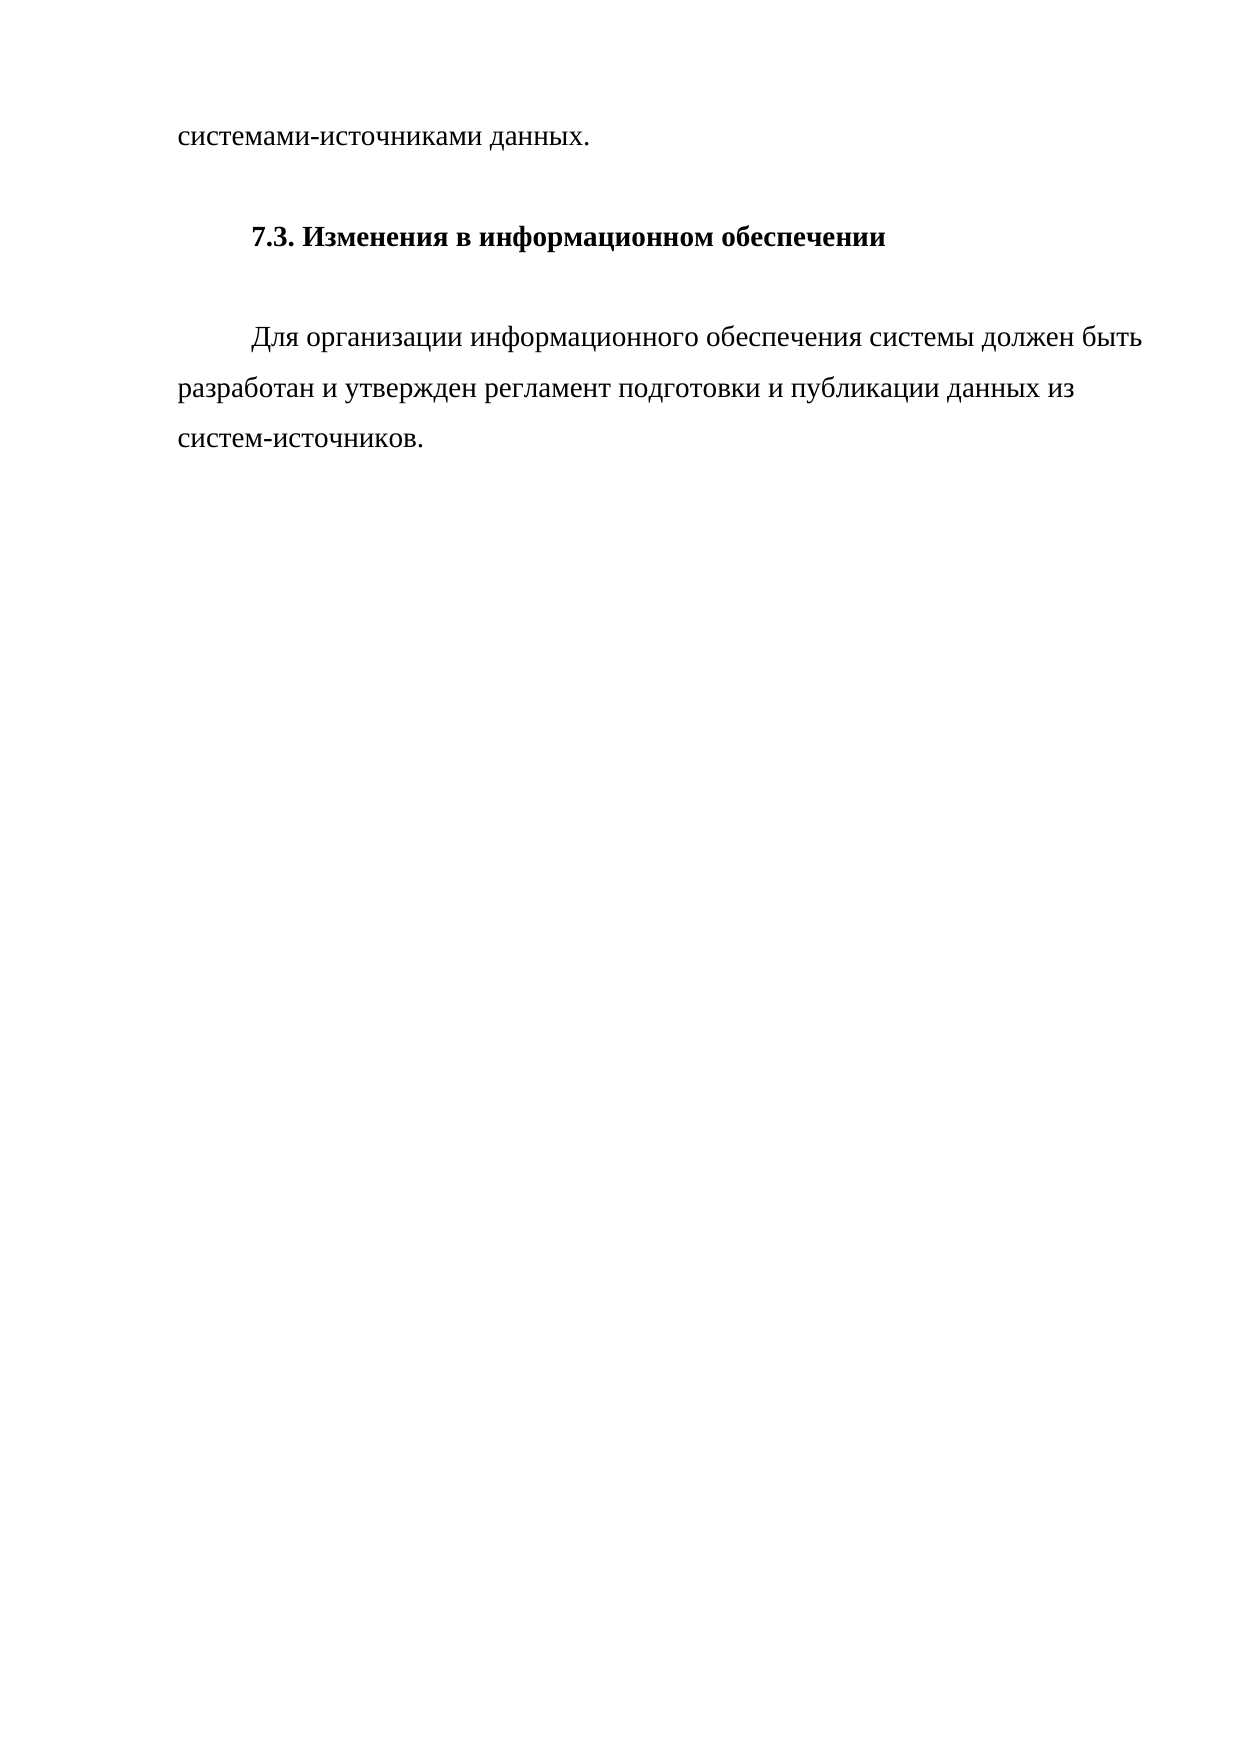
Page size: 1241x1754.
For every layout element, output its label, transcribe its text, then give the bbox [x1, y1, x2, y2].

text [177, 118, 1152, 152]
text Для организации информационного обеспечения системы должен быть разработан и утвержден регламент подготовки и публикации данных из систем-источников. [177, 319, 1152, 453]
text 7.3. Изменения в информационном обеспечении [177, 219, 1152, 252]
